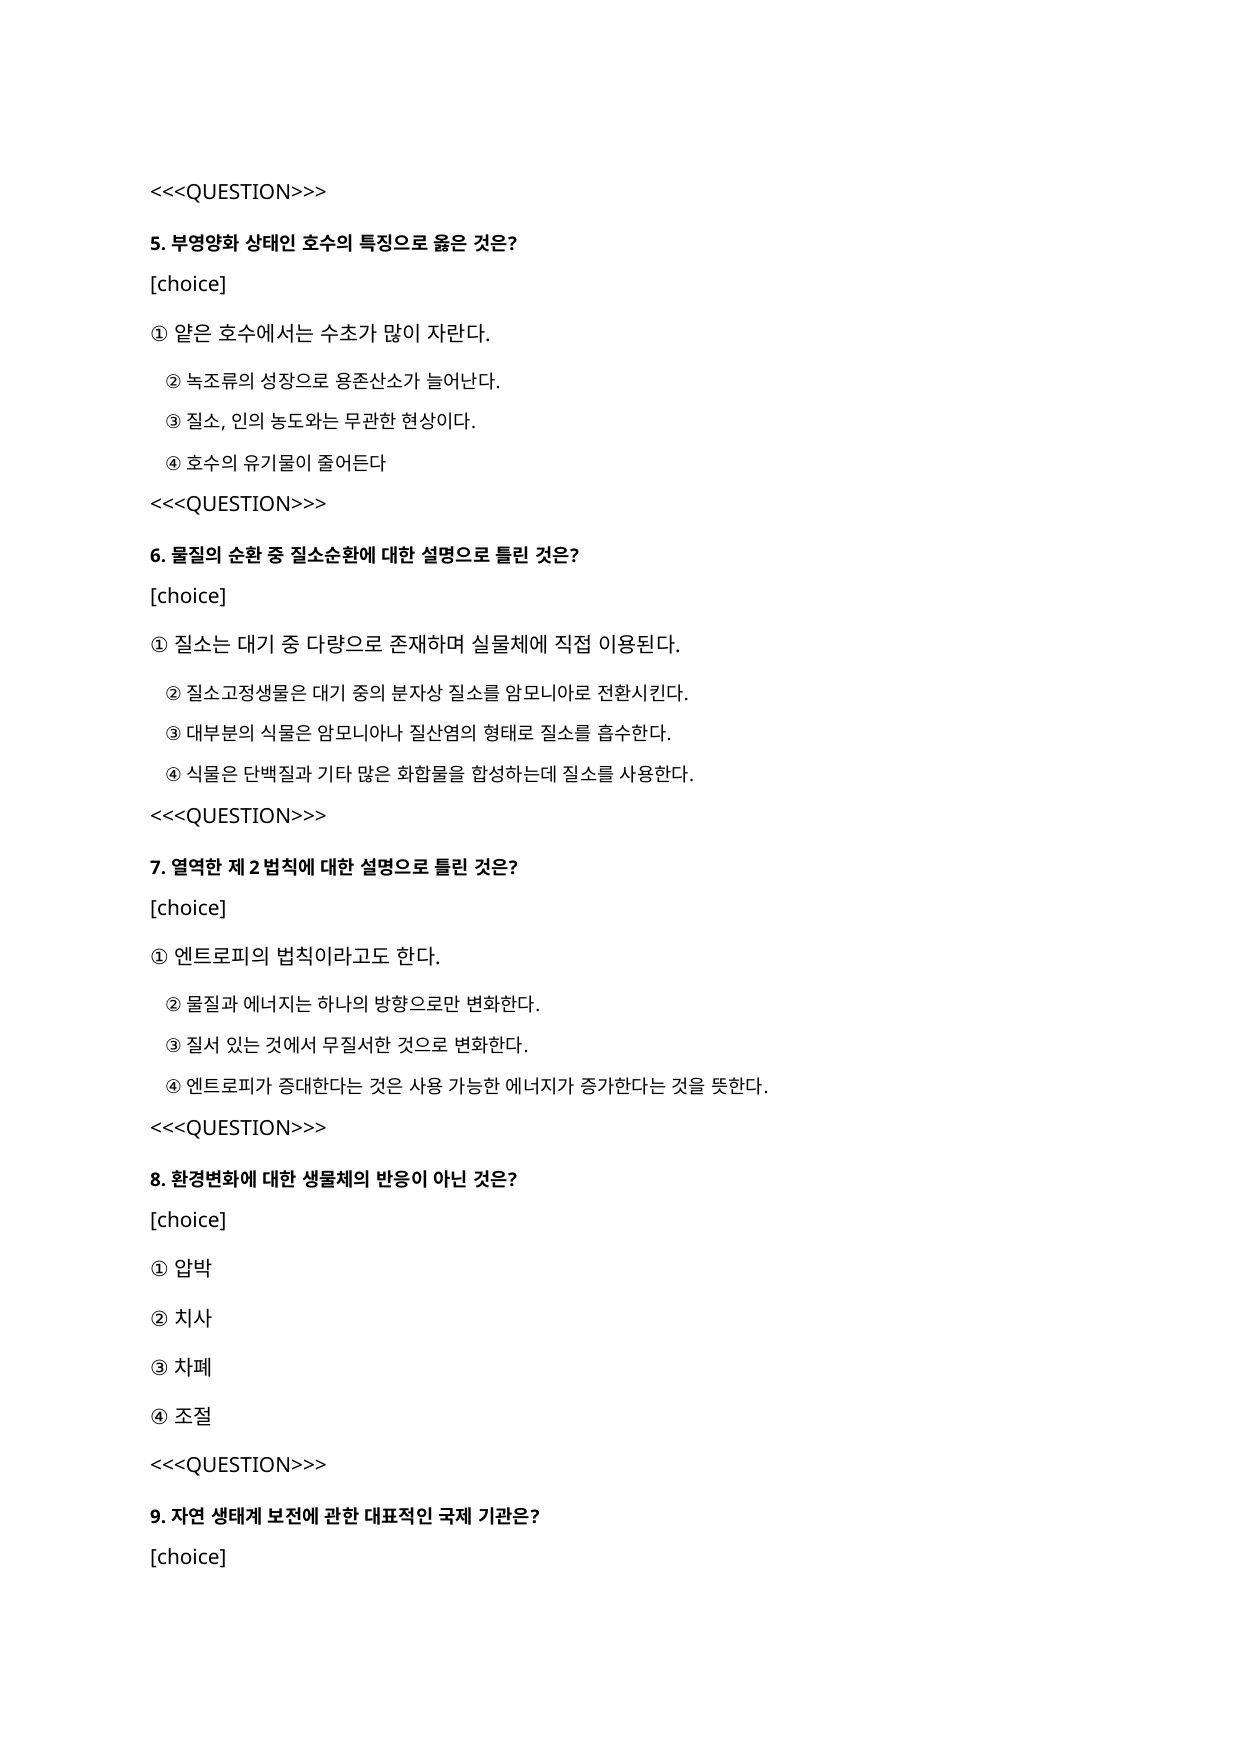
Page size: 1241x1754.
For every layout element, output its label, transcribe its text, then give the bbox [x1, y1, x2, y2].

text ② 질소고정생물은 대기 중의 분자상 질소를 암모니아로 전환시킨다. [150, 678, 1090, 705]
text ④ 호수의 유기물이 줄어든다 [150, 448, 1090, 475]
text ③ 질소, 인의 농도와는 무관한 현상이다. [150, 407, 1090, 434]
text <<<QUESTION>>> [150, 489, 1090, 517]
text [choice] [150, 1205, 1090, 1234]
text ③ 질서 있는 것에서 무질서한 것으로 변화한다. [150, 1031, 1090, 1058]
text ④ 식물은 단백질과 기타 많은 화합물을 합성하는데 질소를 사용한다. [150, 760, 1090, 787]
text 8. 환경변화에 대한 생물체의 반응이 아닌 것은? [150, 1164, 1090, 1191]
text ① 엔트로피의 법칙이라고도 한다. [150, 941, 1090, 971]
text ③ 대부분의 식물은 암모니아나 질산염의 형태로 질소를 흡수한다. [150, 719, 1090, 746]
text [choice] [150, 269, 1090, 298]
text ① 압박 [150, 1252, 1090, 1283]
text ② 치사 [150, 1302, 1090, 1332]
text <<<QUESTION>>> [150, 1113, 1090, 1141]
text ② 녹조류의 성장으로 용존산소가 늘어난다. [150, 366, 1090, 393]
text [choice] [150, 893, 1090, 922]
text <<<QUESTION>>> [150, 801, 1090, 829]
text 9. 자연 생태계 보전에 관한 대표적인 국제 기관은? [150, 1501, 1090, 1529]
text ③ 차폐 [150, 1351, 1090, 1382]
text 6. 물질의 순환 중 질소순환에 대한 설명으로 틀린 것은? [150, 541, 1090, 568]
text ② 물질과 에너지는 하나의 방향으로만 변화한다. [150, 990, 1090, 1017]
text [choice] [150, 581, 1090, 610]
text ④ 조절 [150, 1401, 1090, 1431]
text 5. 부영양화 상태인 호수의 특징으로 옳은 것은? [150, 229, 1090, 256]
text 7. 열역한 제2법칙에 대한 설명으로 틀린 것은? [150, 852, 1090, 879]
text ① 질소는 대기 중 다량으로 존재하며 실물체에 직접 이용된다. [150, 629, 1090, 659]
text <<<QUESTION>>> [150, 177, 1090, 206]
text ④ 엔트로피가 증대한다는 것은 사용 가능한 에너지가 증가한다는 것을 뜻한다. [150, 1072, 1090, 1099]
text [choice] [150, 1542, 1090, 1571]
text <<<QUESTION>>> [150, 1450, 1090, 1478]
text ① 얕은 호수에서는 수초가 많이 자란다. [150, 317, 1090, 347]
